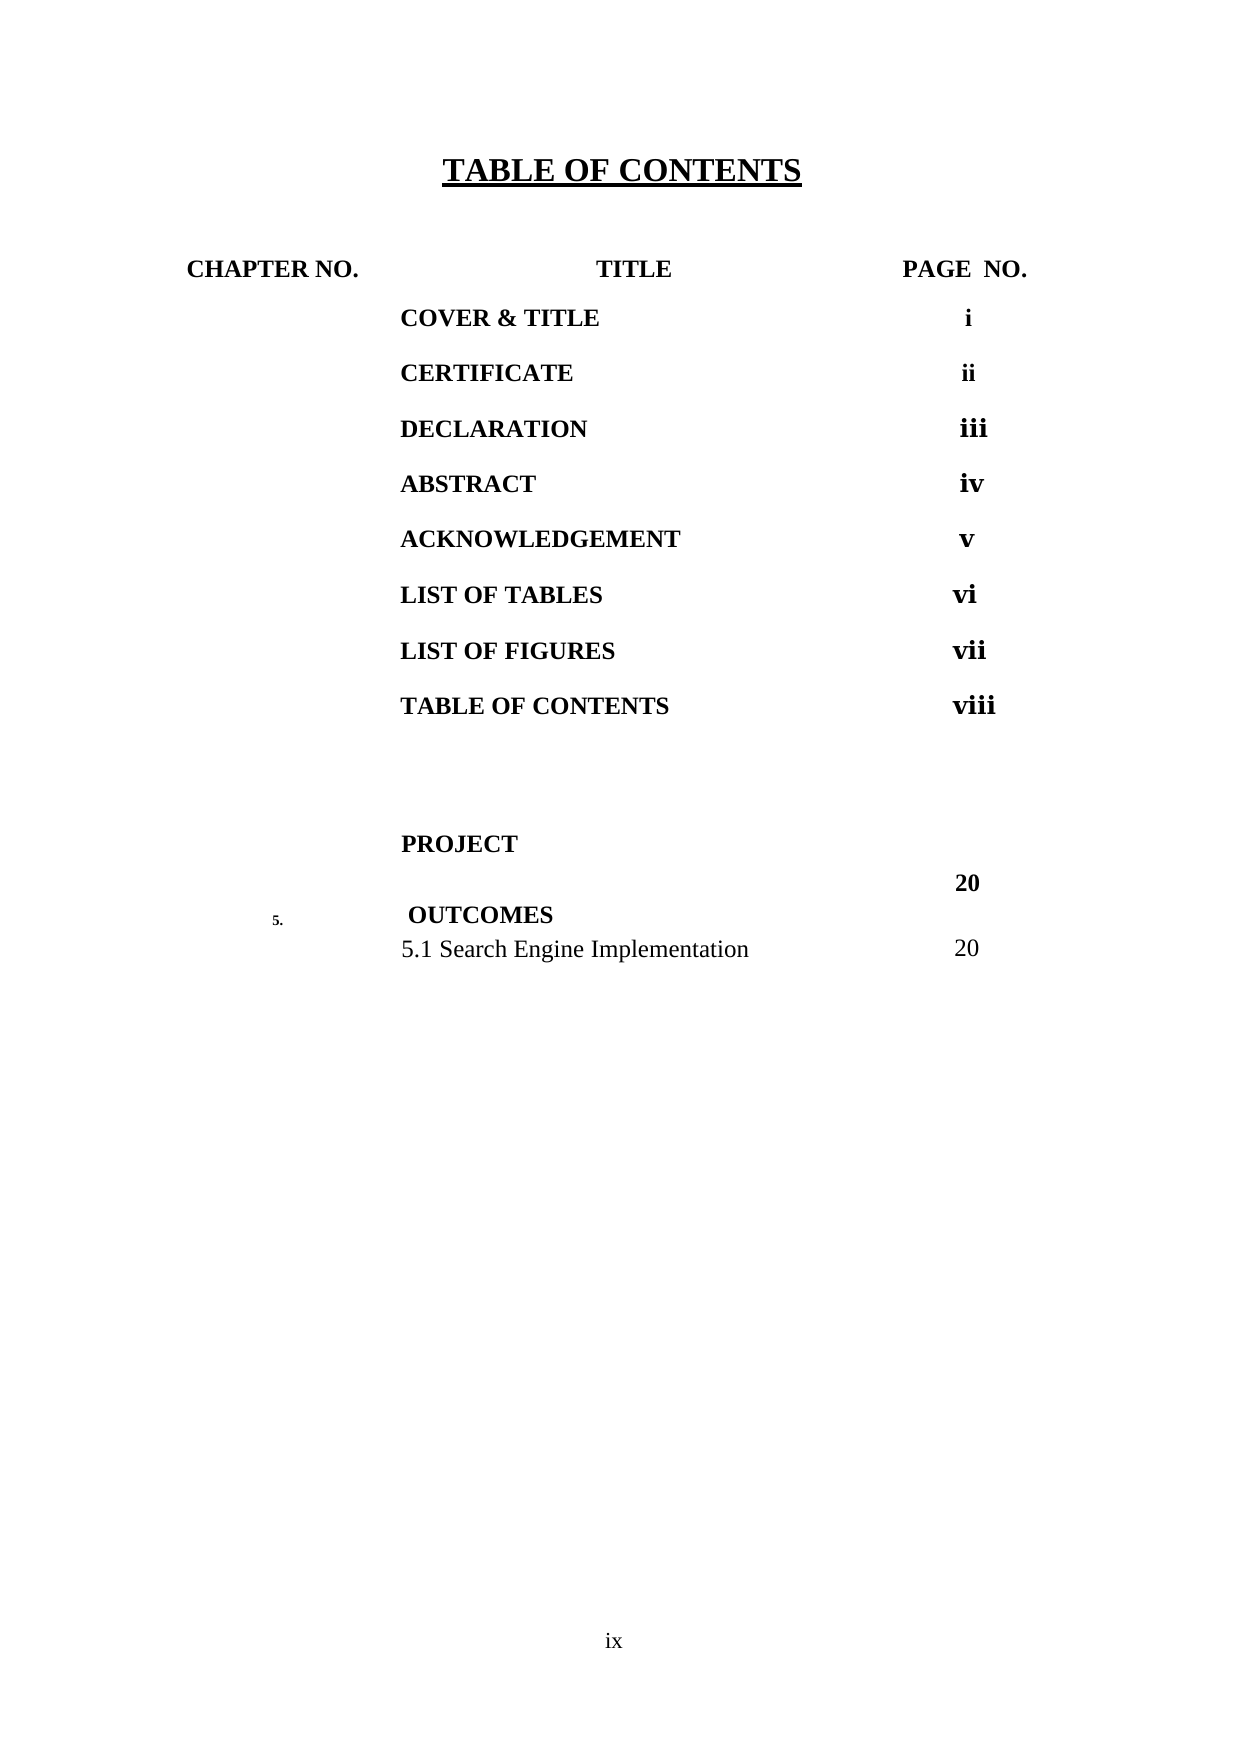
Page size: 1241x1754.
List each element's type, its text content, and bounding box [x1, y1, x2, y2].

list Search Engine Implementation 20 [401, 933, 1197, 963]
text ACKNOWLEDGEMENT ⅴ [400, 524, 1197, 553]
subtitle 20 [77, 873, 980, 897]
text COVER & TITLE i [400, 303, 1197, 332]
subtitle CHAPTER NO. TITLE PAGE NO. [186, 254, 1197, 283]
subtitle CERTIFICATE ii [400, 358, 1197, 387]
text DECLARATION ⅲ [400, 414, 1197, 442]
text PROJECT [401, 830, 1197, 858]
text LIST OF FIGURES ⅶ [400, 636, 1197, 664]
subtitle LIST OF TABLES ⅵ [400, 580, 1197, 609]
subtitle TABLE OF CONTENTS ⅷ [400, 691, 1197, 719]
list OUTCOMES [272, 897, 1197, 930]
subtitle ABSTRACT ⅳ [400, 469, 1197, 498]
